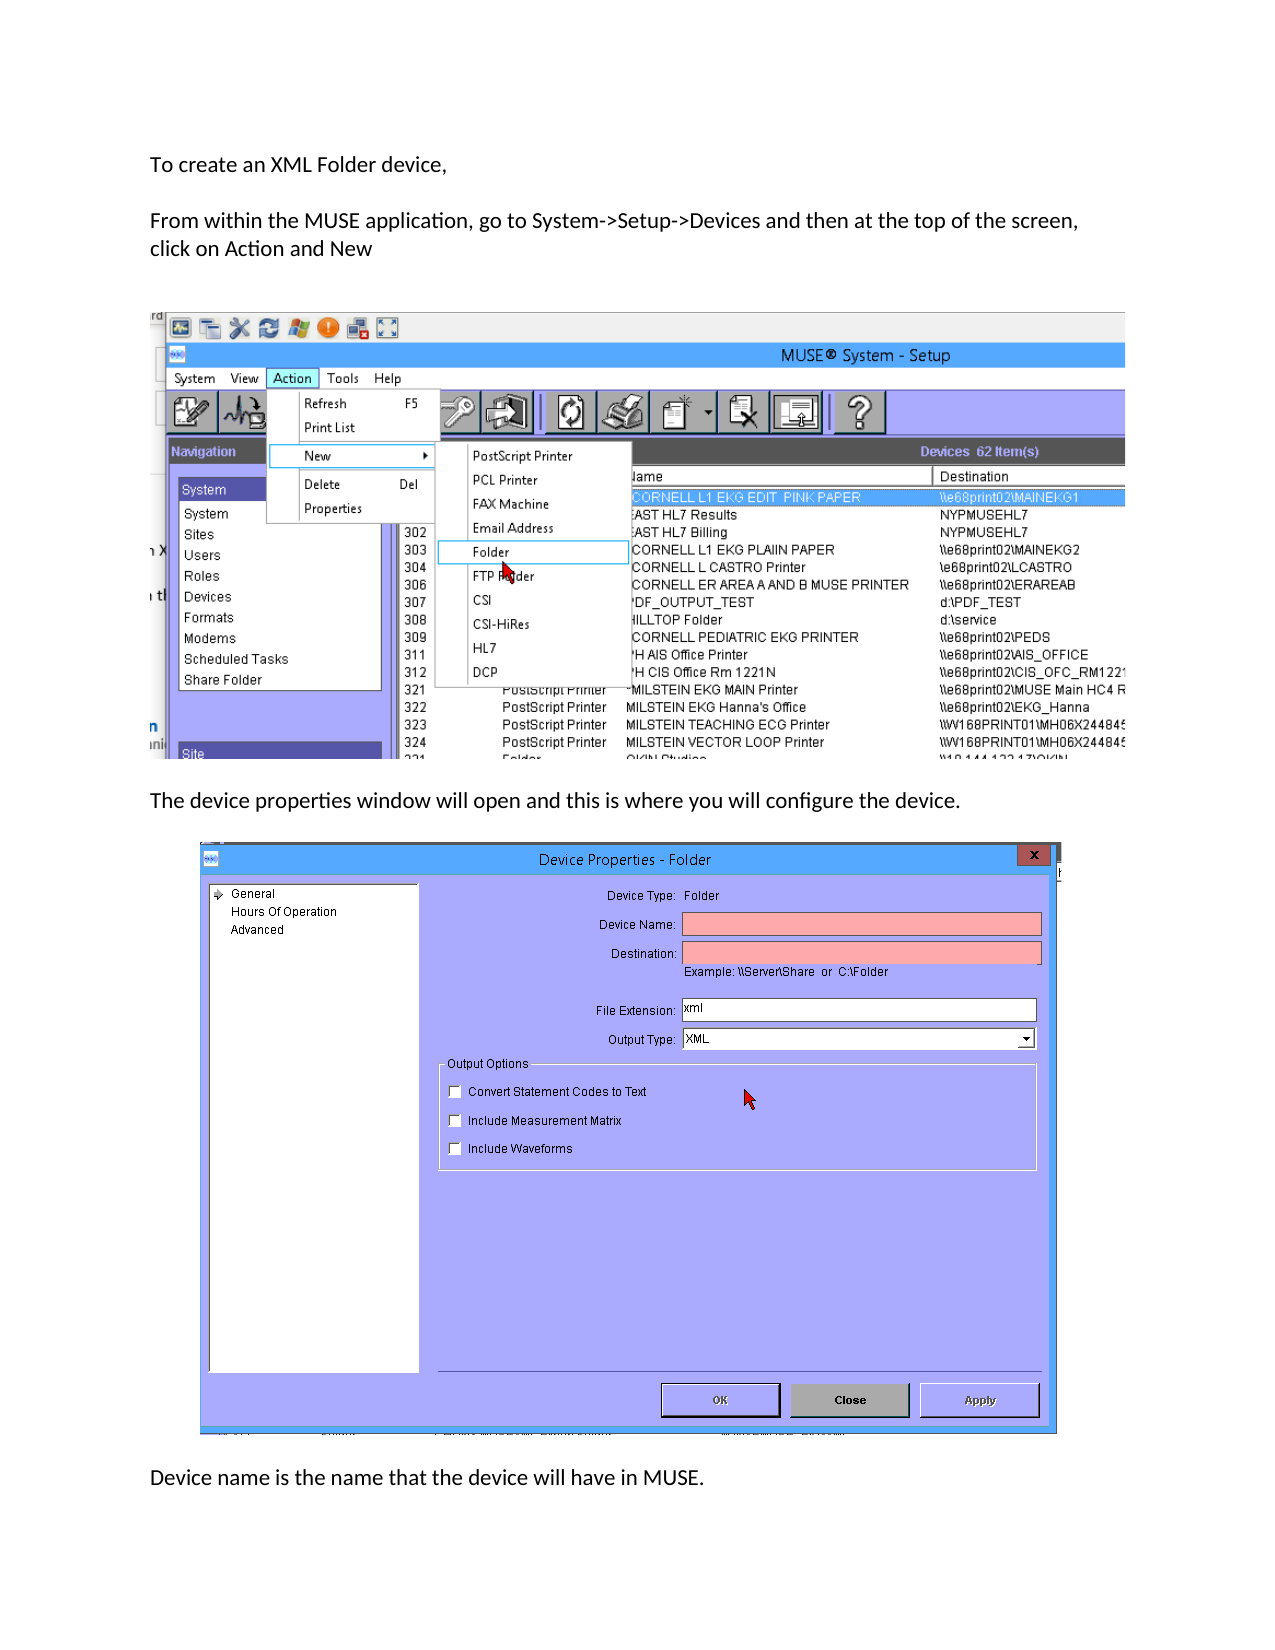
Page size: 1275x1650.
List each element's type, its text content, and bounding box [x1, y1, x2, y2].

picture [150, 312, 1125, 759]
text The device properties window will open and this is where you will configure the device. [150, 786, 1125, 814]
text Device name is the name that the device will have in MUSE. [150, 1463, 1125, 1491]
text From within the MUSE application, go to System->Setup->Devices and then at the top of the screen, click on Action and New [150, 206, 1125, 262]
picture [200, 842, 1062, 1435]
text To create an XML Folder device, [150, 150, 1125, 178]
